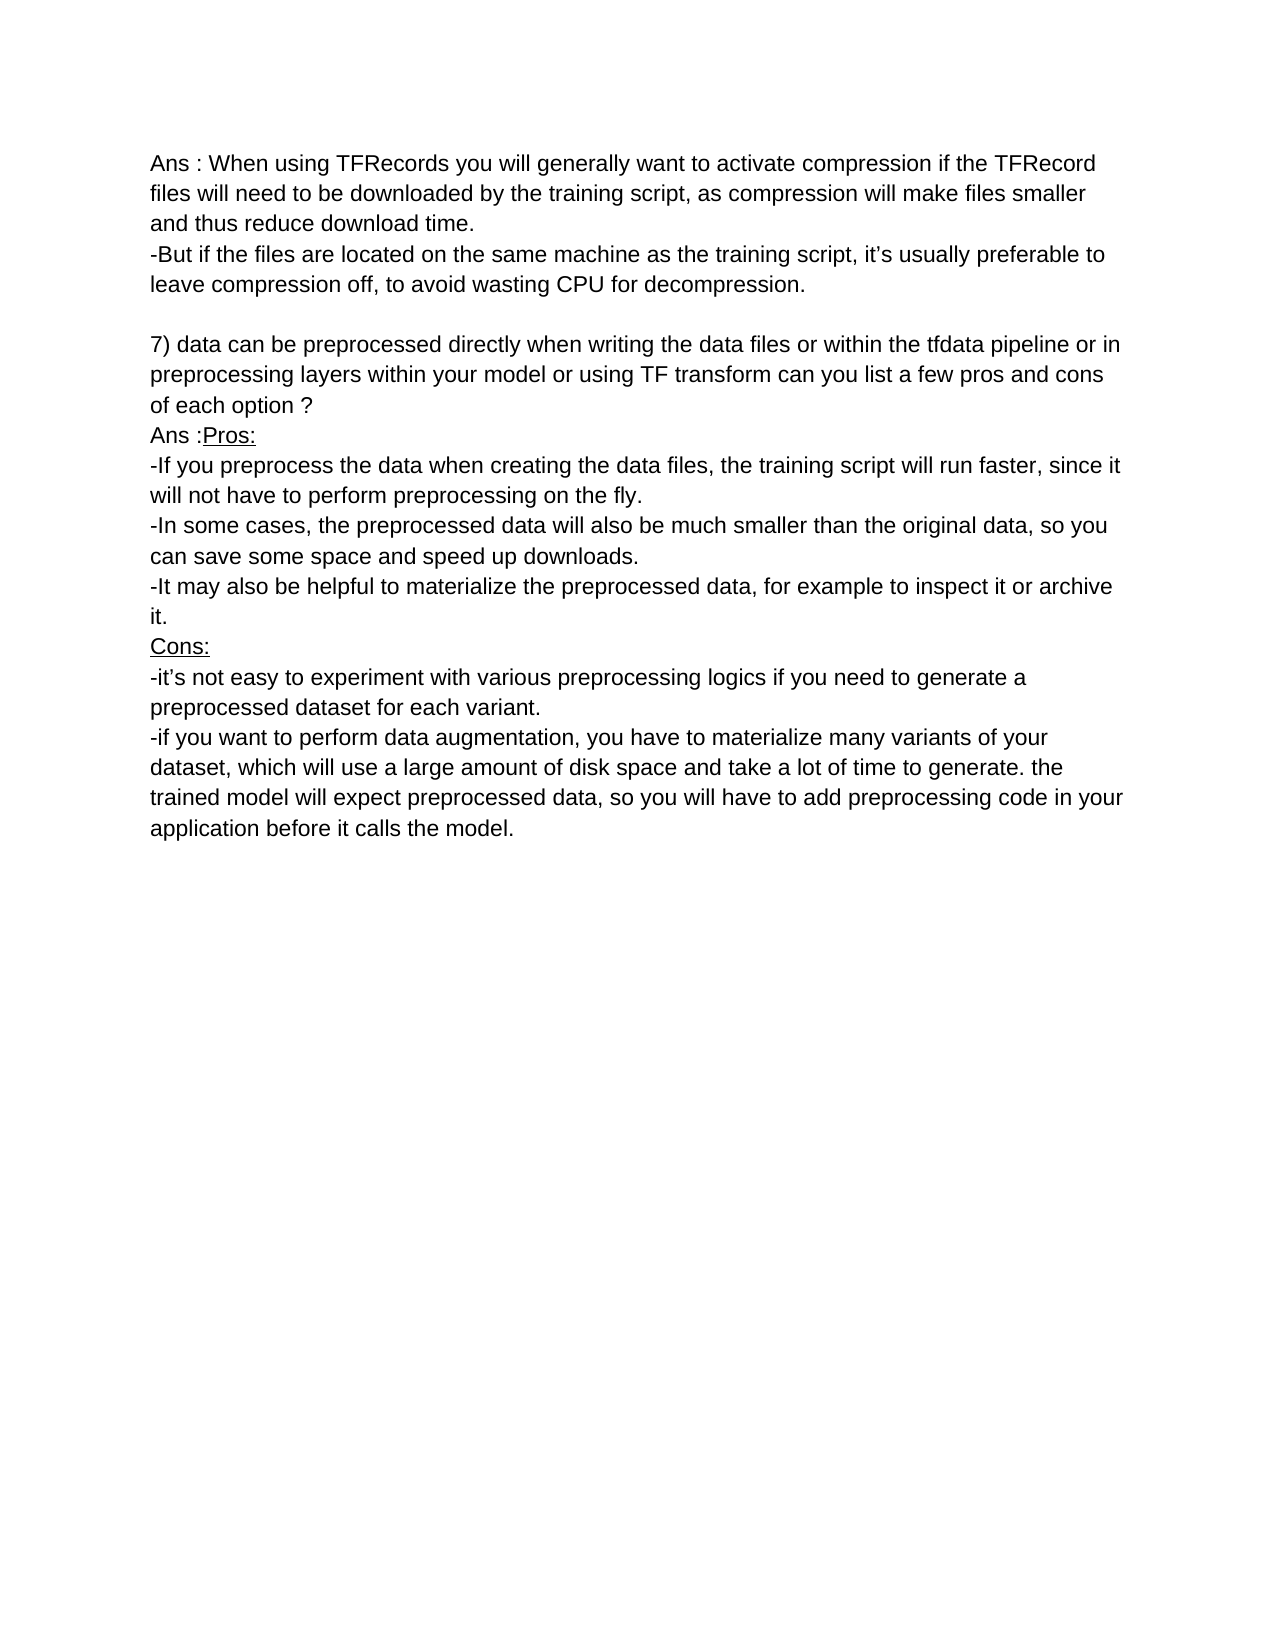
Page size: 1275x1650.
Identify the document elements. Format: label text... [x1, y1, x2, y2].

text -if you want to perform data augmentation, you have to materialize many variants of your dataset, which will use a large amount of disk space and take a lot of time to generate. the trained model will expect preprocessed data, so you will have to add preprocessing code in your application before it calls the model. [150, 724, 1125, 841]
text Ans : When using TFRecords you will generally want to activate compression if the TFRecord files will need to be downloaded by the training script, as compression will make files smaller and thus reduce download time. [150, 150, 1125, 237]
text Cons: [150, 633, 1125, 660]
text -If you preprocess the data when creating the data files, the training script will run faster, since it will not have to perform preprocessing on the fly. [150, 452, 1125, 509]
text -In some cases, the preprocessed data will also be much smaller than the original data, so you can save some space and speed up downloads. [150, 512, 1125, 569]
text Ans :Pros: [150, 422, 1125, 448]
text 7) data can be preprocessed directly when writing the data files or within the tfdata pipeline or in preprocessing layers within your model or using TF transform can you list a few pros and cons of each option ? [150, 331, 1125, 418]
text -But if the files are located on the same machine as the training script, it’s usually preferable to leave compression off, to avoid wasting CPU for decompression. [150, 241, 1125, 297]
text -It may also be helpful to materialize the preprocessed data, for example to inspect it or archive it. [150, 573, 1125, 629]
text -it’s not easy to experiment with various preprocessing logics if you need to generate a preprocessed dataset for each variant. [150, 663, 1125, 720]
